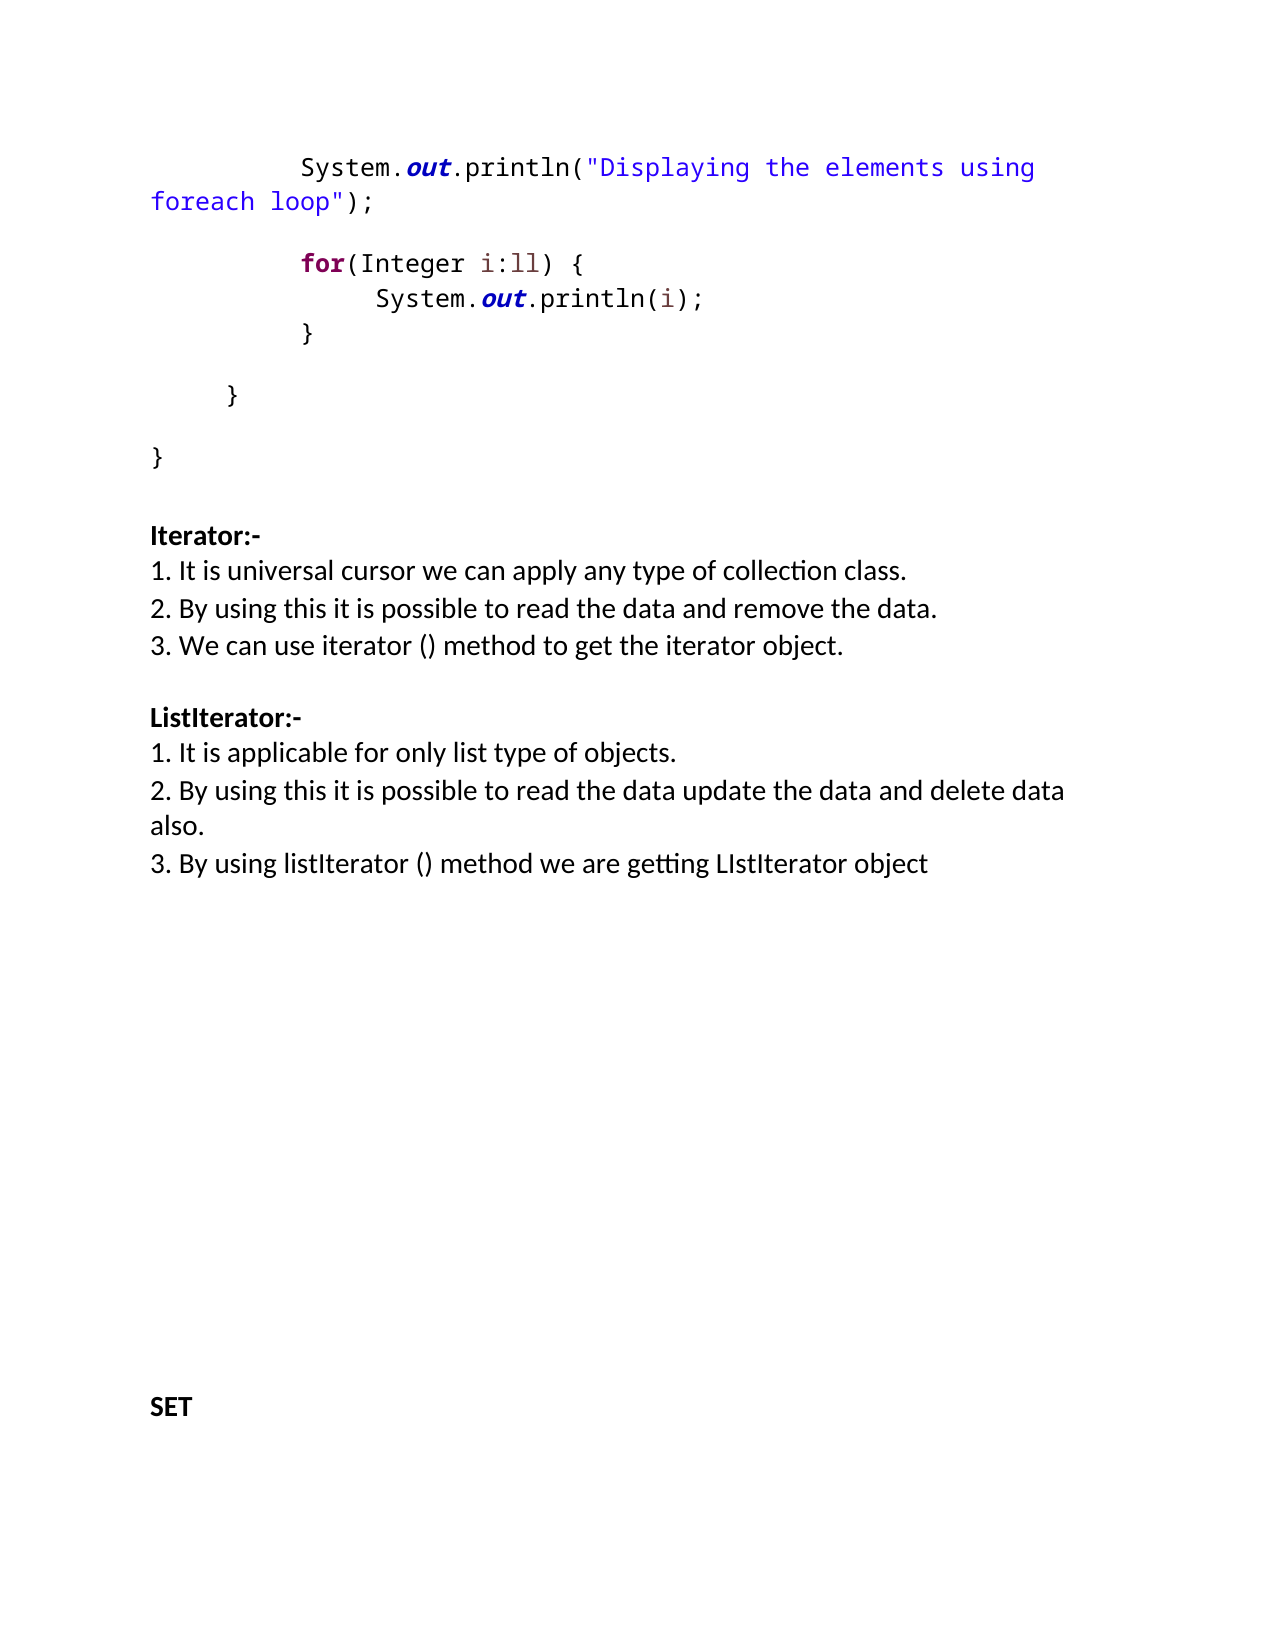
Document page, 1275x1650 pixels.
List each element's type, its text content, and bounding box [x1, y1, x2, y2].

text 3. By using listIterator () method we are getting LIstIterator object [150, 845, 1125, 881]
text 2. By using this it is possible to read the data update the data and delete data also. [150, 772, 1125, 843]
text } [150, 438, 1125, 472]
text System.out.println(i); [150, 280, 1125, 314]
text } [150, 376, 1125, 410]
text } [150, 314, 1125, 348]
text ListIterator:- [150, 699, 1125, 734]
text System.out.println("Displaying the elements using foreach loop"); [150, 150, 1125, 218]
text 2. By using this it is possible to read the data and remove the data. [150, 590, 1125, 626]
text Iterator:- [150, 517, 1125, 552]
text 1. It is applicable for only list type of objects. [150, 734, 1125, 770]
text 1. It is universal cursor we can apply any type of collection class. [150, 552, 1125, 588]
text for(Integer i:ll) { [150, 246, 1125, 280]
text 3. We can use iterator () method to get the iterator object. [150, 627, 1125, 663]
text SET [150, 1388, 1125, 1423]
